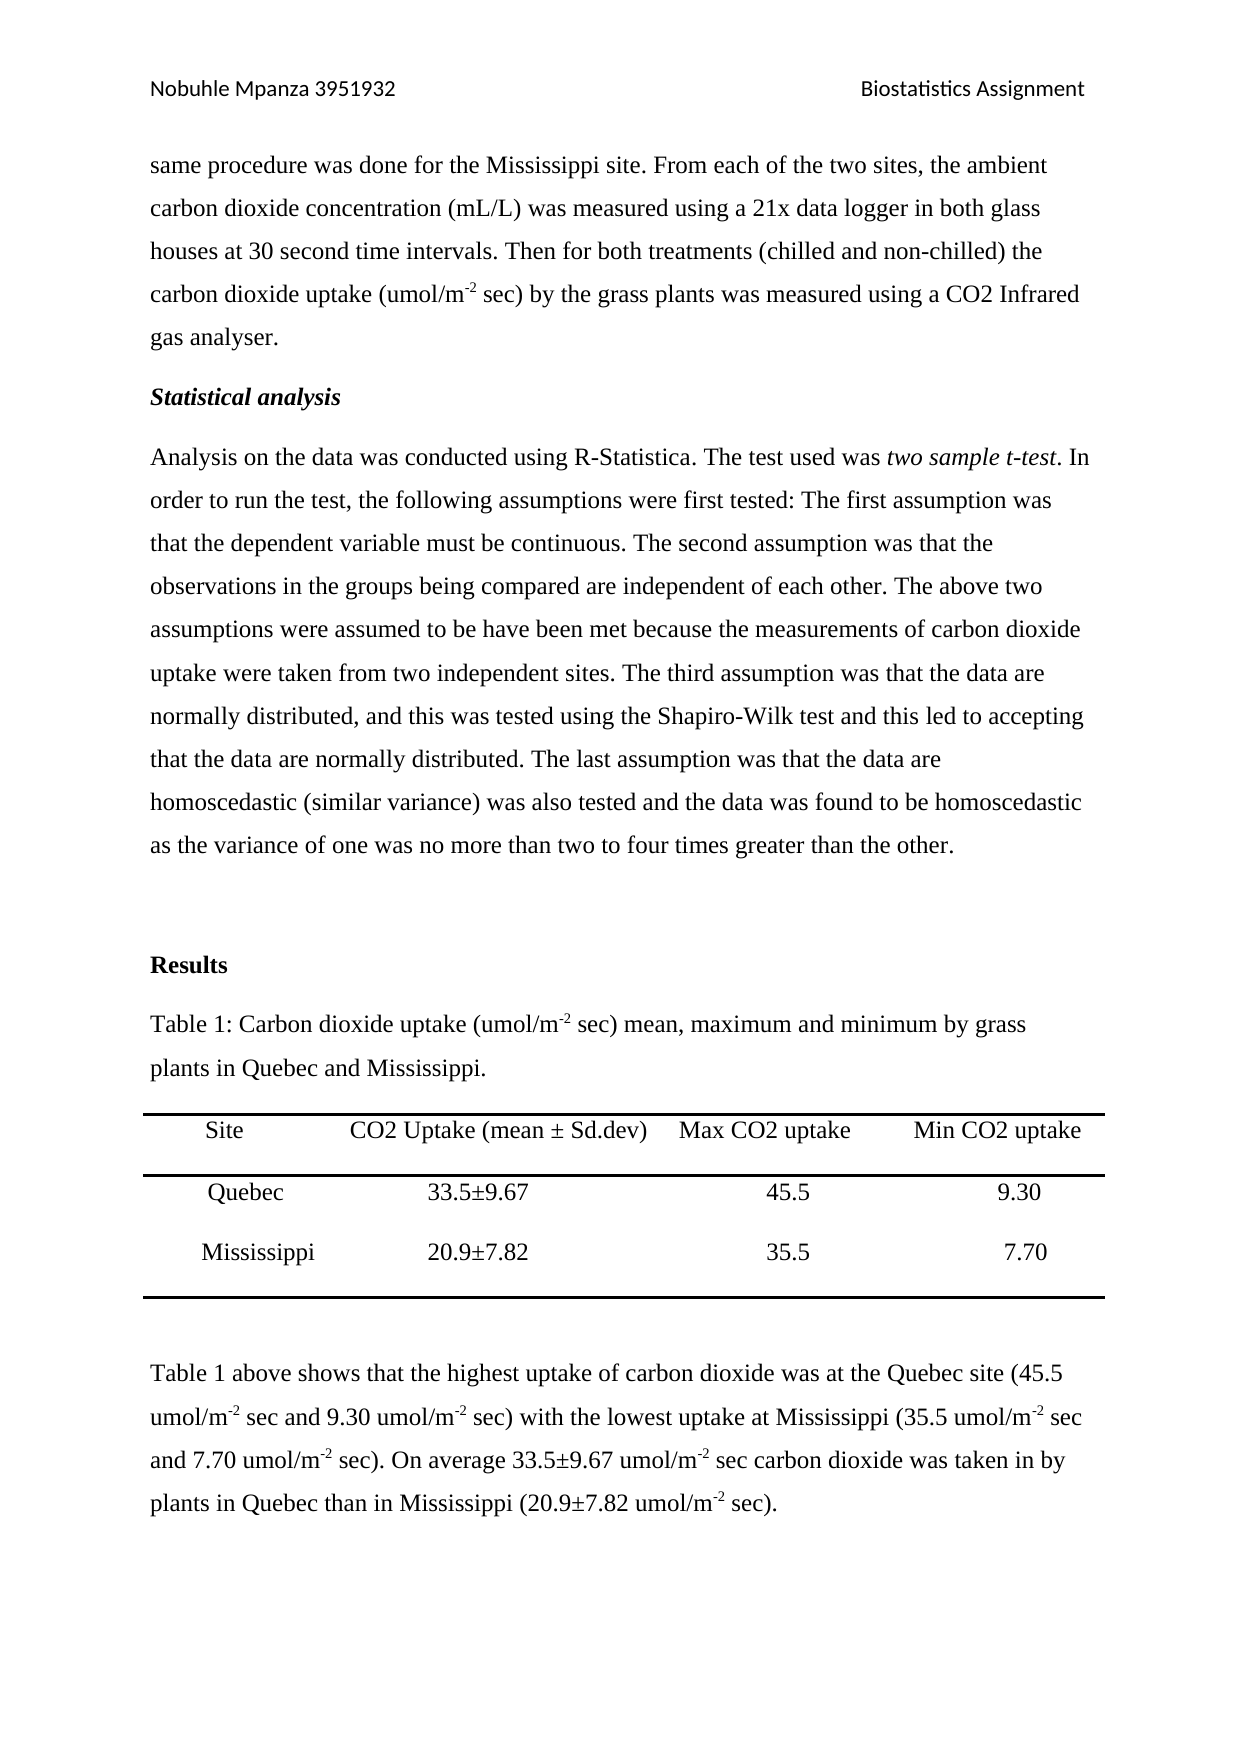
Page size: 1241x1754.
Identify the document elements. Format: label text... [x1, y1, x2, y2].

table_header Site CO2 Uptake (mean ± Sd.dev) Max CO2 uptake Min CO2 uptake [143, 1116, 1105, 1174]
text Table 1: Carbon dioxide uptake (umol/m-2 sec) mean, maximum and minimum by grass plants in Quebec and Mississippi. [150, 1009, 1090, 1081]
text Results [150, 950, 1090, 978]
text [150, 150, 1090, 351]
table_cell Quebec 33.5±9.67 45.5 9.30 Mississippi 20.9±7.82 35.5 7.70 [143, 1177, 1105, 1296]
text Analysis on the data was conducted using R-Statistica. The test used was two sample t-test. In order to run the test, the following assumptions were first tested: The first assumption was that the dependent variable must be continuous. The second assumption was that the observations in the groups being compared are independent of each other. The above two assumptions were assumed to be have been met because the measurements of carbon dioxide uptake were taken from two independent sites. The third assumption was that the data are normally distributed, and this was tested using the Shapiro-Wilk test and this led to accepting that the data are normally distributed. The last assumption was that the data are homoscedastic (similar variance) was also tested and the data was found to be homoscedastic as the variance of one was no more than two to four times greater than the other. [150, 442, 1090, 859]
text Table 1 above shows that the highest uptake of carbon dioxide was at the Quebec site (45.5 umol/m-2 sec and 9.30 umol/m-2 sec) with the lowest uptake at Mississippi (35.5 umol/m-2 sec and 7.70 umol/m-2 sec). On average 33.5±9.67 umol/m-2 sec carbon dioxide was taken in by plants in Quebec than in Mississippi (20.9±7.82 umol/m-2 sec). [150, 1358, 1090, 1517]
text Statistical analysis [150, 382, 1090, 411]
